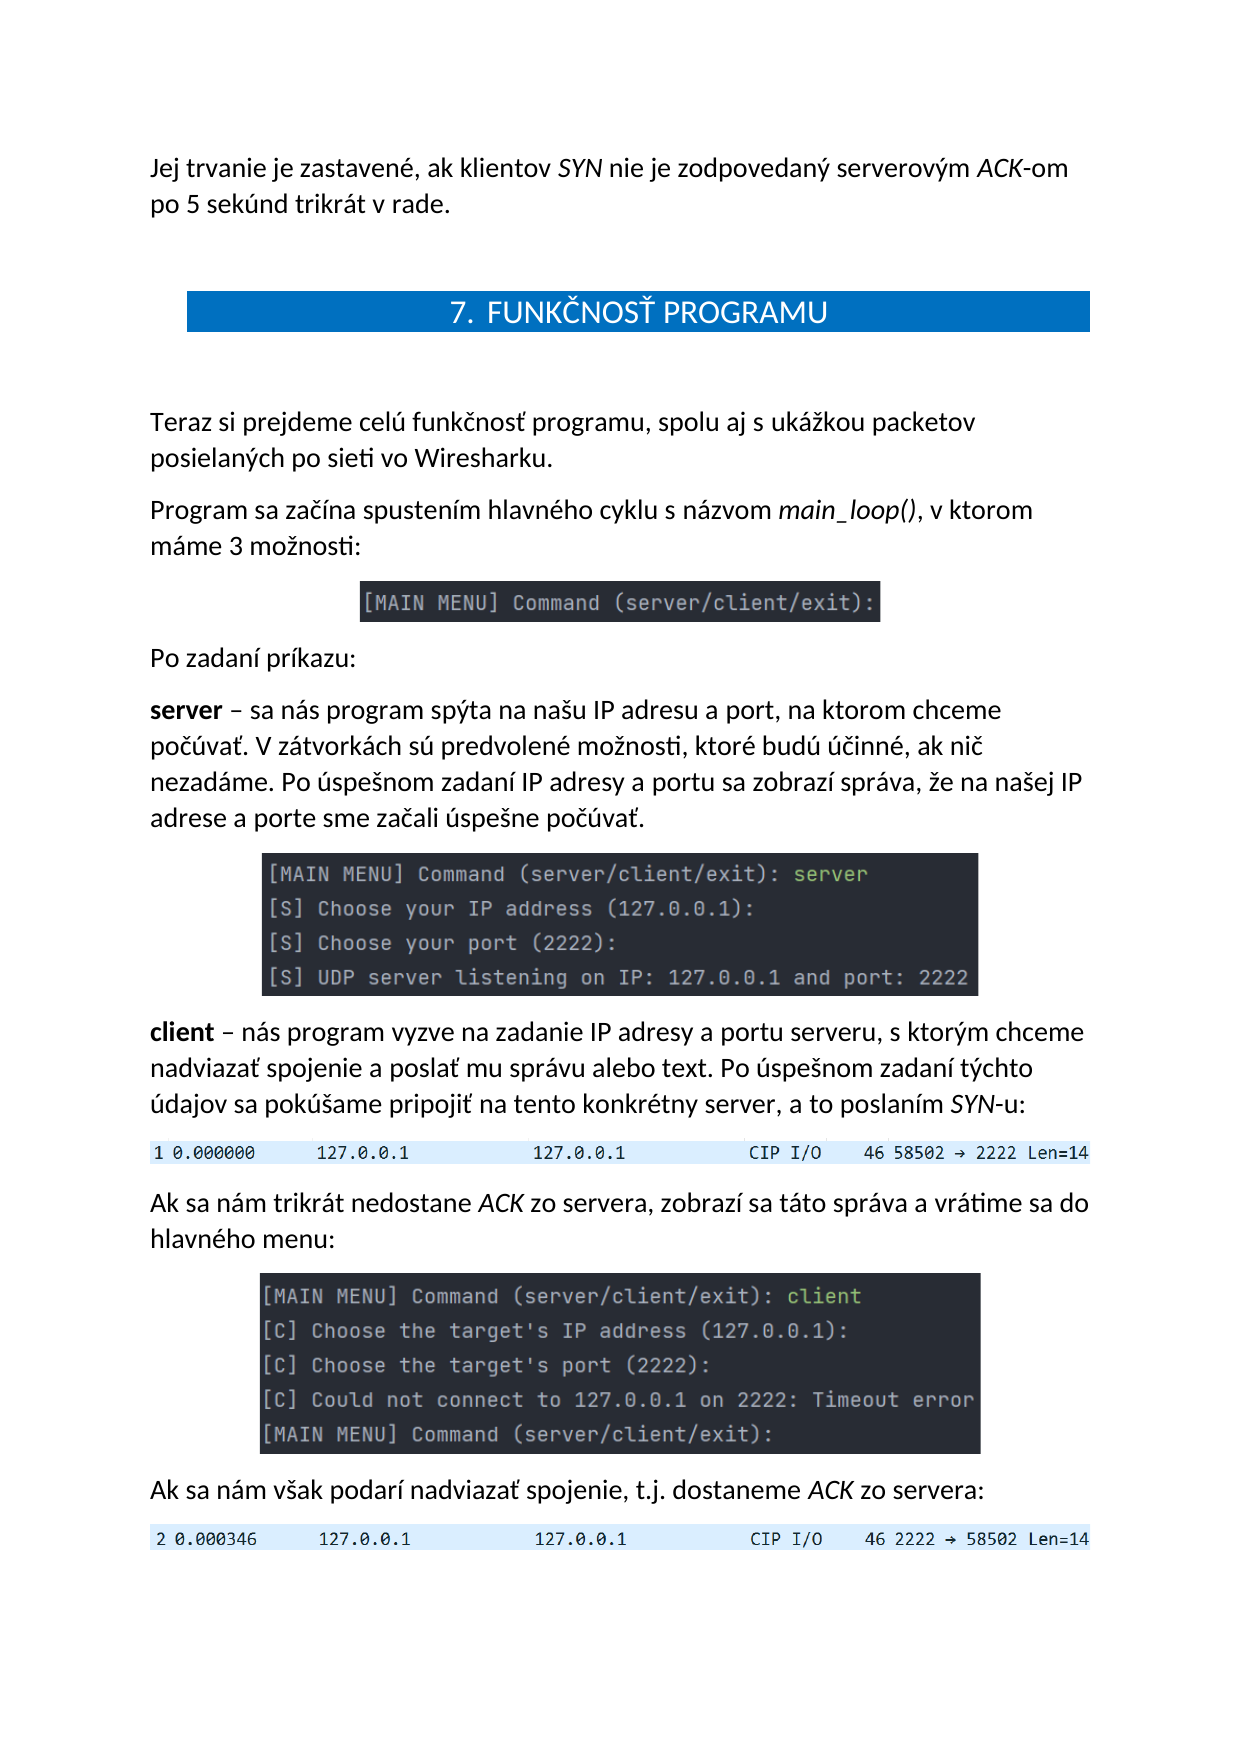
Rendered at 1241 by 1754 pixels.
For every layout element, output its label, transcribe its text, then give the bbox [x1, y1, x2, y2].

picture [259, 1273, 981, 1454]
text Ak sa nám trikrát nedostane ACK zo servera, zobrazí sa táto správa a vrátime sa do hlavného menu: [150, 1185, 1090, 1255]
text client – nás program vyzve na zadanie IP adresy a portu serveru, s ktorým chceme nadviazať spojenie a poslať mu správu alebo text. Po úspešnom zadaní týchto údajov sa pokúšame pripojiť na tento konkrétny server, a to poslaním SYN-u: [150, 1014, 1090, 1120]
picture [150, 1138, 1091, 1164]
text Jej trvanie je zastavené, ak klientov SYN nie je zodpovedaný serverovým ACK-om po 5 sekúnd trikrát v rade. [150, 150, 1090, 220]
picture [359, 581, 881, 622]
text server – sa nás program spýta na našu IP adresu a port, na ktorom chceme počúvať. V zátvorkách sú predvolené možnosti, ktoré budú účinné, ak nič nezadáme. Po úspešnom zadaní IP adresy a portu sa zobrazí správa, že na našej IP adrese a porte sme začali úspešne počúvať. [150, 692, 1090, 835]
text Ak sa nám však podarí nadviazať spojenie, t.j. dostaneme ACK zo servera: [150, 1472, 1090, 1506]
picture [150, 1524, 1091, 1550]
text Program sa začína spustením hlavného cyklu s názvom main_loop(), v ktorom máme 3 možnosti: [150, 492, 1090, 563]
picture [261, 853, 979, 996]
text Teraz si prejdeme celú funkčnosť programu, spolu aj s ukážkou packetov posielaných po sieti vo Wiresharku. [150, 403, 1090, 474]
text Po zadaní príkazu: [150, 640, 1090, 674]
list FUNKČNOSŤ PROGRAMU [187, 291, 1090, 332]
